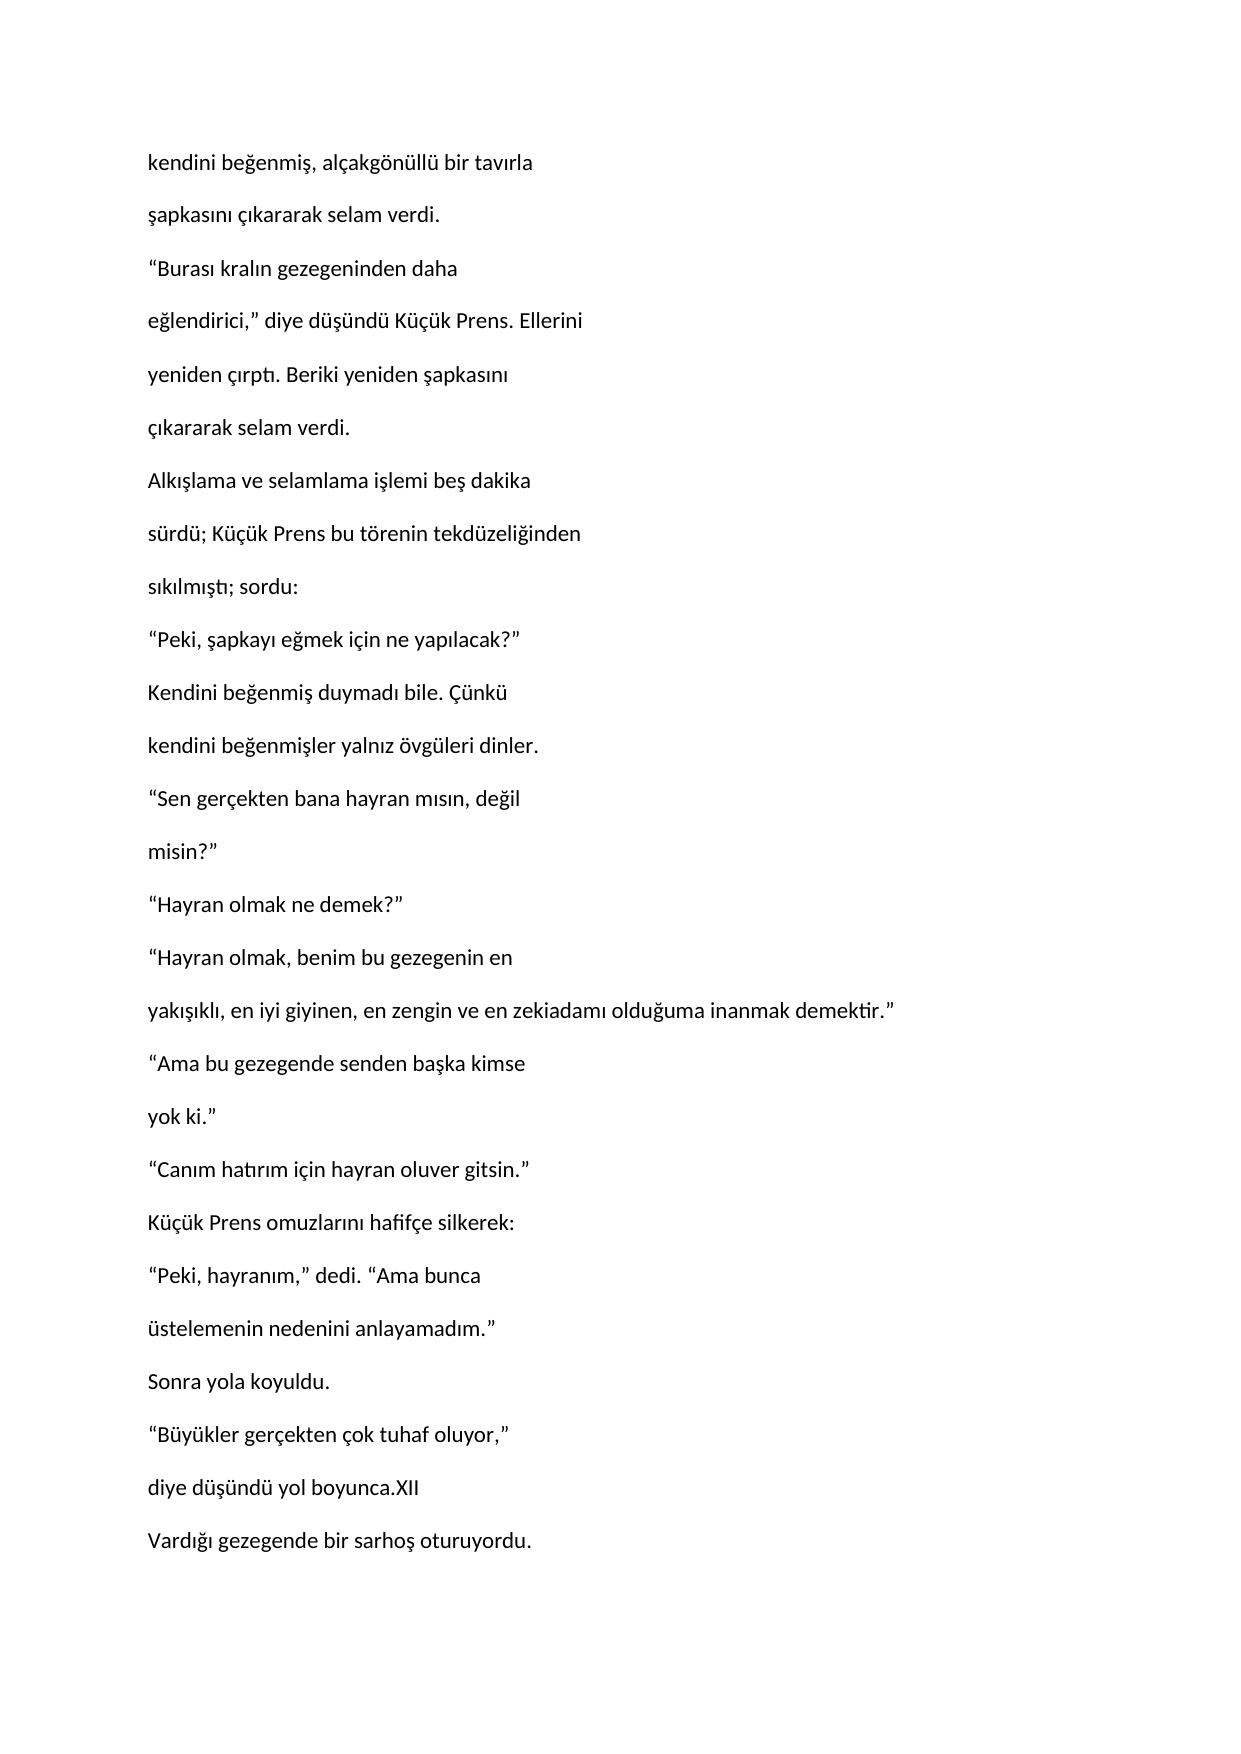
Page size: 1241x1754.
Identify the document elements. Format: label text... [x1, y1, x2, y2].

text yakışıklı, en iyi giyinen, en zengin ve en zekiadamı olduğuma inanmak demektir.” [148, 996, 1093, 1024]
text kendini beğenmiş, alçakgönüllü bir tavırla [148, 148, 1093, 176]
text kendini beğenmişler yalnız övgüleri dinler. [148, 731, 1093, 759]
text Vardığı gezegende bir sarhoş oturuyordu. [148, 1526, 1093, 1554]
text “Hayran olmak ne demek?” [148, 890, 1093, 918]
text üstelemenin nedenini anlayamadım.” [148, 1314, 1093, 1342]
text eğlendirici,” diye düşündü Küçük Prens. Ellerini [148, 307, 1093, 335]
text “Hayran olmak, benim bu gezegenin en [148, 943, 1093, 971]
text yok ki.” [148, 1102, 1093, 1130]
text sürdü; Küçük Prens bu törenin tekdüzeliğinden [148, 519, 1093, 547]
text Kendini beğenmiş duymadı bile. Çünkü [148, 678, 1093, 706]
text diye düşündü yol boyunca.XII [148, 1473, 1093, 1501]
text şapkasını çıkararak selam verdi. [148, 201, 1093, 229]
text “Burası kralın gezegeninden daha [148, 254, 1093, 282]
text yeniden çırptı. Beriki yeniden şapkasını [148, 360, 1093, 388]
text misin?” [148, 837, 1093, 865]
text sıkılmıştı; sordu: [148, 572, 1093, 600]
text “Ama bu gezegende senden başka kimse [148, 1049, 1093, 1077]
text “Canım hatırım için hayran oluver gitsin.” [148, 1155, 1093, 1183]
text çıkararak selam verdi. [148, 413, 1093, 441]
text Alkışlama ve selamlama işlemi beş dakika [148, 466, 1093, 494]
text “Sen gerçekten bana hayran mısın, değil [148, 784, 1093, 812]
text Sonra yola koyuldu. [148, 1367, 1093, 1395]
text Küçük Prens omuzlarını hafifçe silkerek: [148, 1208, 1093, 1236]
text “Peki, şapkayı eğmek için ne yapılacak?” [148, 625, 1093, 653]
text “Büyükler gerçekten çok tuhaf oluyor,” [148, 1420, 1093, 1448]
text “Peki, hayranım,” dedi. “Ama bunca [148, 1261, 1093, 1289]
